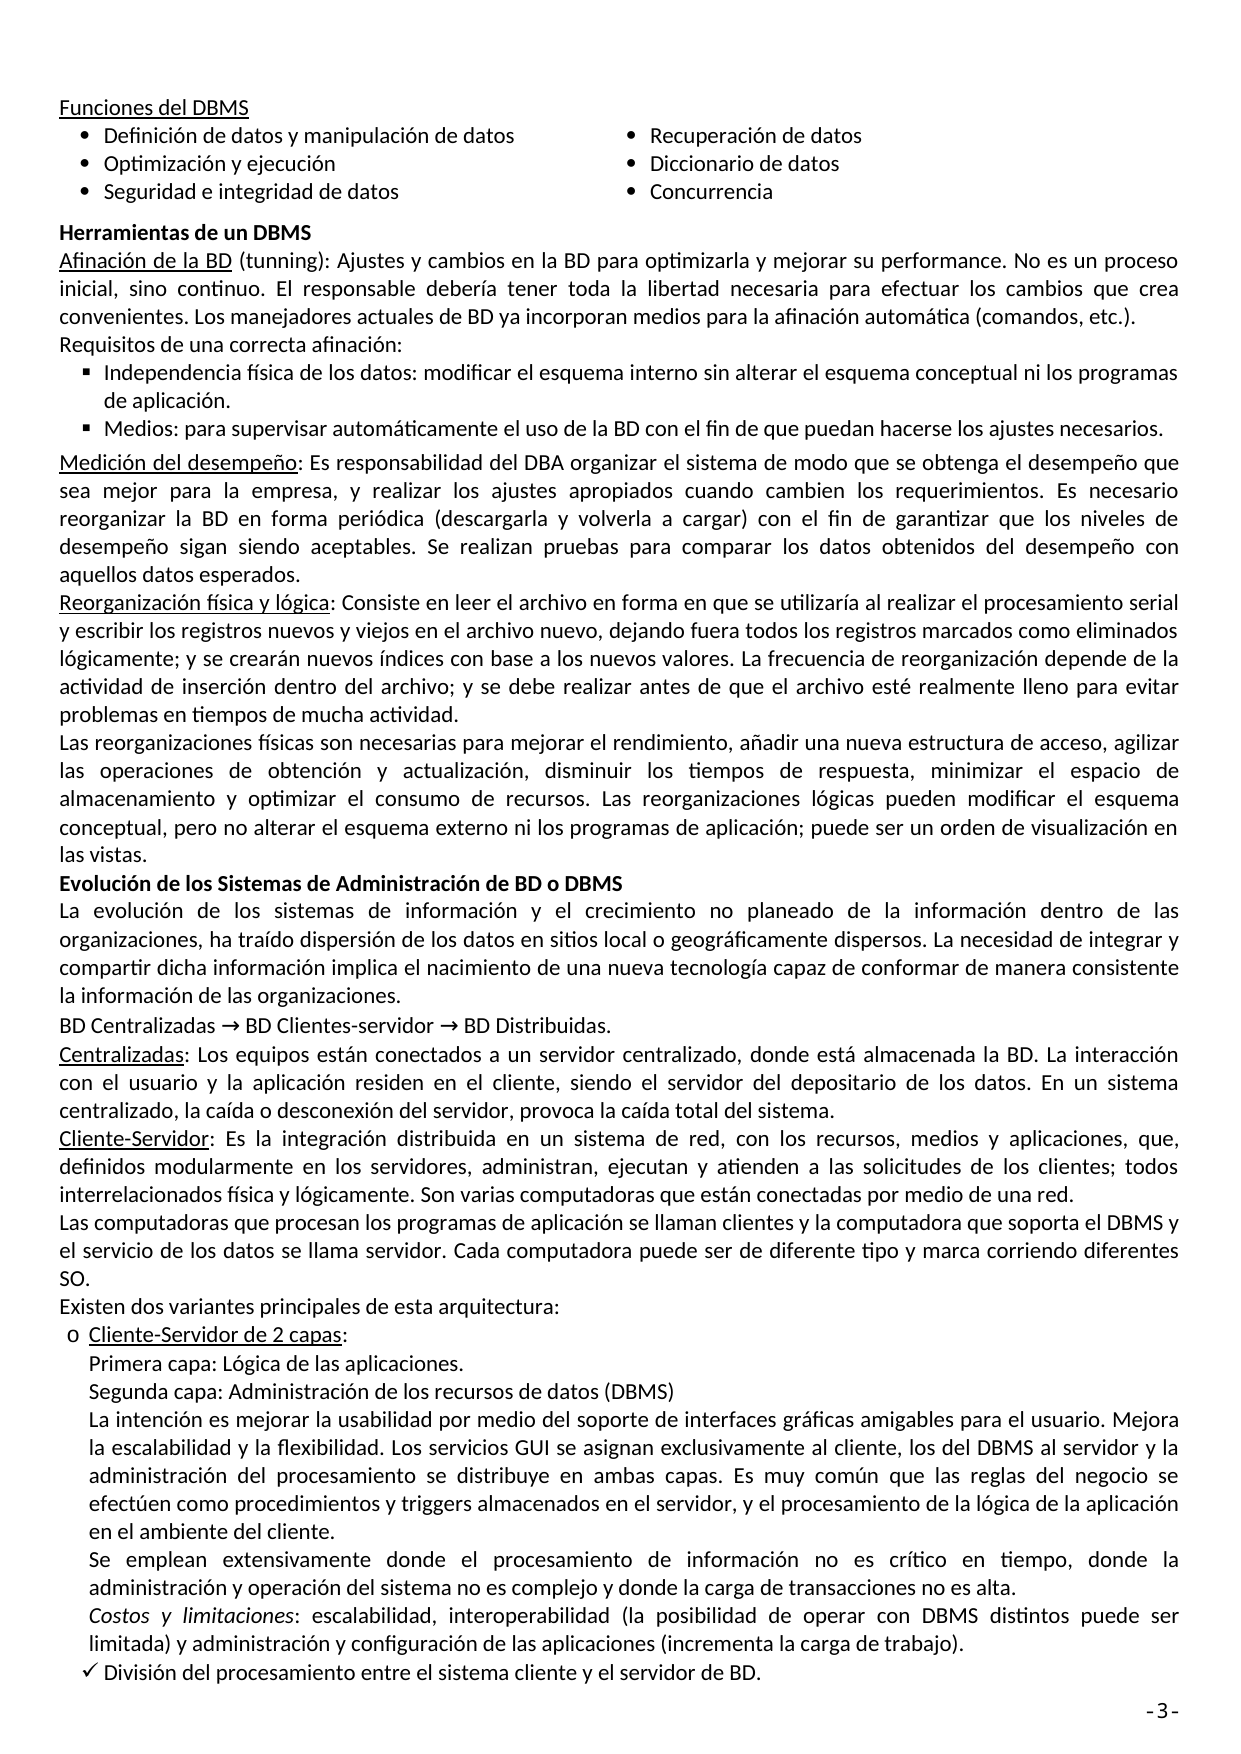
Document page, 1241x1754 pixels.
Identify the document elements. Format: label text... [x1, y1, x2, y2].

list Concurrencia [627, 177, 1181, 205]
list Medios: para supervisar automáticamente el uso de la BD con el fin de que puedan hacerse los ajustes necesarios. [81, 414, 1181, 442]
text Herramientas de un DBMS [59, 218, 1181, 246]
list Cliente-Servidor de 2 capas: [66, 1320, 1181, 1349]
text Cliente-Servidor: Es la integración distribuida en un sistema de red, con los recursos, medios y aplicaciones, que, definidos modularmente en los servidores, administran, ejecutan y atienden a las solicitudes de los clientes; todos interrelacionados física y lógicamente. Son varias computadoras que están conectadas por medio de una red. [59, 1124, 1181, 1208]
list Diccionario de datos [627, 149, 1181, 177]
list Optimización y ejecución [81, 149, 620, 177]
list Definición de datos y manipulación de datos [81, 121, 620, 149]
text Evolución de los Sistemas de Administración de BD o DBMS [59, 869, 1181, 897]
list Costos y limitaciones: escalabilidad, interoperabilidad (la posibilidad de operar con DBMS distintos puede ser limitada) y administración y configuración de las aplicaciones (incrementa la carga de trabajo). [89, 1602, 1181, 1658]
text Medición del desempeño: Es responsabilidad del DBA organizar el sistema de modo que se obtenga el desempeño que sea mejor para la empresa, y realizar los ajustes apropiados cuando cambien los requerimientos. Es necesario reorganizar la BD en forma periódica (descargarla y volverla a cargar) con el fin de garantizar que los niveles de desempeño sigan siendo aceptables. Se realizan pruebas para comparar los datos obtenidos del desempeño con aquellos datos esperados. [59, 448, 1181, 588]
text Las computadoras que procesan los programas de aplicación se llaman clientes y la computadora que soporta el DBMS y el servicio de los datos se llama servidor. Cada computadora puede ser de diferente tipo y marca corriendo diferentes SO. [59, 1208, 1181, 1292]
list Seguridad e integridad de datos [81, 177, 620, 205]
list Segunda capa: Administración de los recursos de datos (DBMS) [89, 1377, 1181, 1405]
text Existen dos variantes principales de esta arquitectura: [59, 1292, 1181, 1320]
text La evolución de los sistemas de información y el crecimiento no planeado de la información dentro de las organizaciones, ha traído dispersión de los datos en sitios local o geográficamente dispersos. La necesidad de integrar y compartir dicha información implica el nacimiento de una nueva tecnología capaz de conformar de manera consistente la información de las organizaciones. [59, 897, 1181, 1009]
text BD Centralizadas BD Clientes-servidor BD Distribuidas. [59, 1009, 1181, 1040]
text Reorganización física y lógica: Consiste en leer el archivo en forma en que se utilizaría al realizar el procesamiento serial y escribir los registros nuevos y viejos en el archivo nuevo, dejando fuera todos los registros marcados como eliminados lógicamente; y se crearán nuevos índices con base a los nuevos valores. La frecuencia de reorganización depende de la actividad de inserción dentro del archivo; y se debe realizar antes de que el archivo esté realmente lleno para evitar problemas en tiempos de mucha actividad. [59, 588, 1181, 728]
list Primera capa: Lógica de las aplicaciones. [89, 1349, 1181, 1377]
list Independencia física de los datos: modificar el esquema interno sin alterar el esquema conceptual ni los programas de aplicación. [81, 358, 1181, 414]
list División del procesamiento entre el sistema cliente y el servidor de BD. [81, 1658, 1181, 1686]
text Funciones del DBMS [59, 93, 1181, 121]
text Requisitos de una correcta afinación: [59, 330, 1181, 358]
text Afinación de la BD (tunning): Ajustes y cambios en la BD para optimizarla y mejorar su performance. No es un proceso inicial, sino continuo. El responsable debería tener toda la libertad necesaria para efectuar los cambios que crea convenientes. Los manejadores actuales de BD ya incorporan medios para la afinación automática (comandos, etc.). [59, 246, 1181, 330]
list Recuperación de datos [627, 121, 1181, 149]
text Las reorganizaciones físicas son necesarias para mejorar el rendimiento, añadir una nueva estructura de acceso, agilizar las operaciones de obtención y actualización, disminuir los tiempos de respuesta, minimizar el espacio de almacenamiento y optimizar el consumo de recursos. Las reorganizaciones lógicas pueden modificar el esquema conceptual, pero no alterar el esquema externo ni los programas de aplicación; puede ser un orden de visualización en las vistas. [59, 728, 1181, 869]
list La intención es mejorar la usabilidad por medio del soporte de interfaces gráficas amigables para el usuario. Mejora la escalabilidad y la flexibilidad. Los servicios GUI se asignan exclusivamente al cliente, los del DBMS al servidor y la administración del procesamiento se distribuye en ambas capas. Es muy común que las reglas del negocio se efectúen como procedimientos y triggers almacenados en el servidor, y el procesamiento de la lógica de la aplicación en el ambiente del cliente. [89, 1405, 1181, 1546]
text Centralizadas: Los equipos están conectados a un servidor centralizado, donde está almacenada la BD. La interacción con el usuario y la aplicación residen en el cliente, siendo el servidor del depositario de los datos. En un sistema centralizado, la caída o desconexión del servidor, provoca la caída total del sistema. [59, 1040, 1181, 1124]
list Se emplean extensivamente donde el procesamiento de información no es crítico en tiempo, donde la administración y operación del sistema no es complejo y donde la carga de transacciones no es alta. [89, 1546, 1181, 1602]
